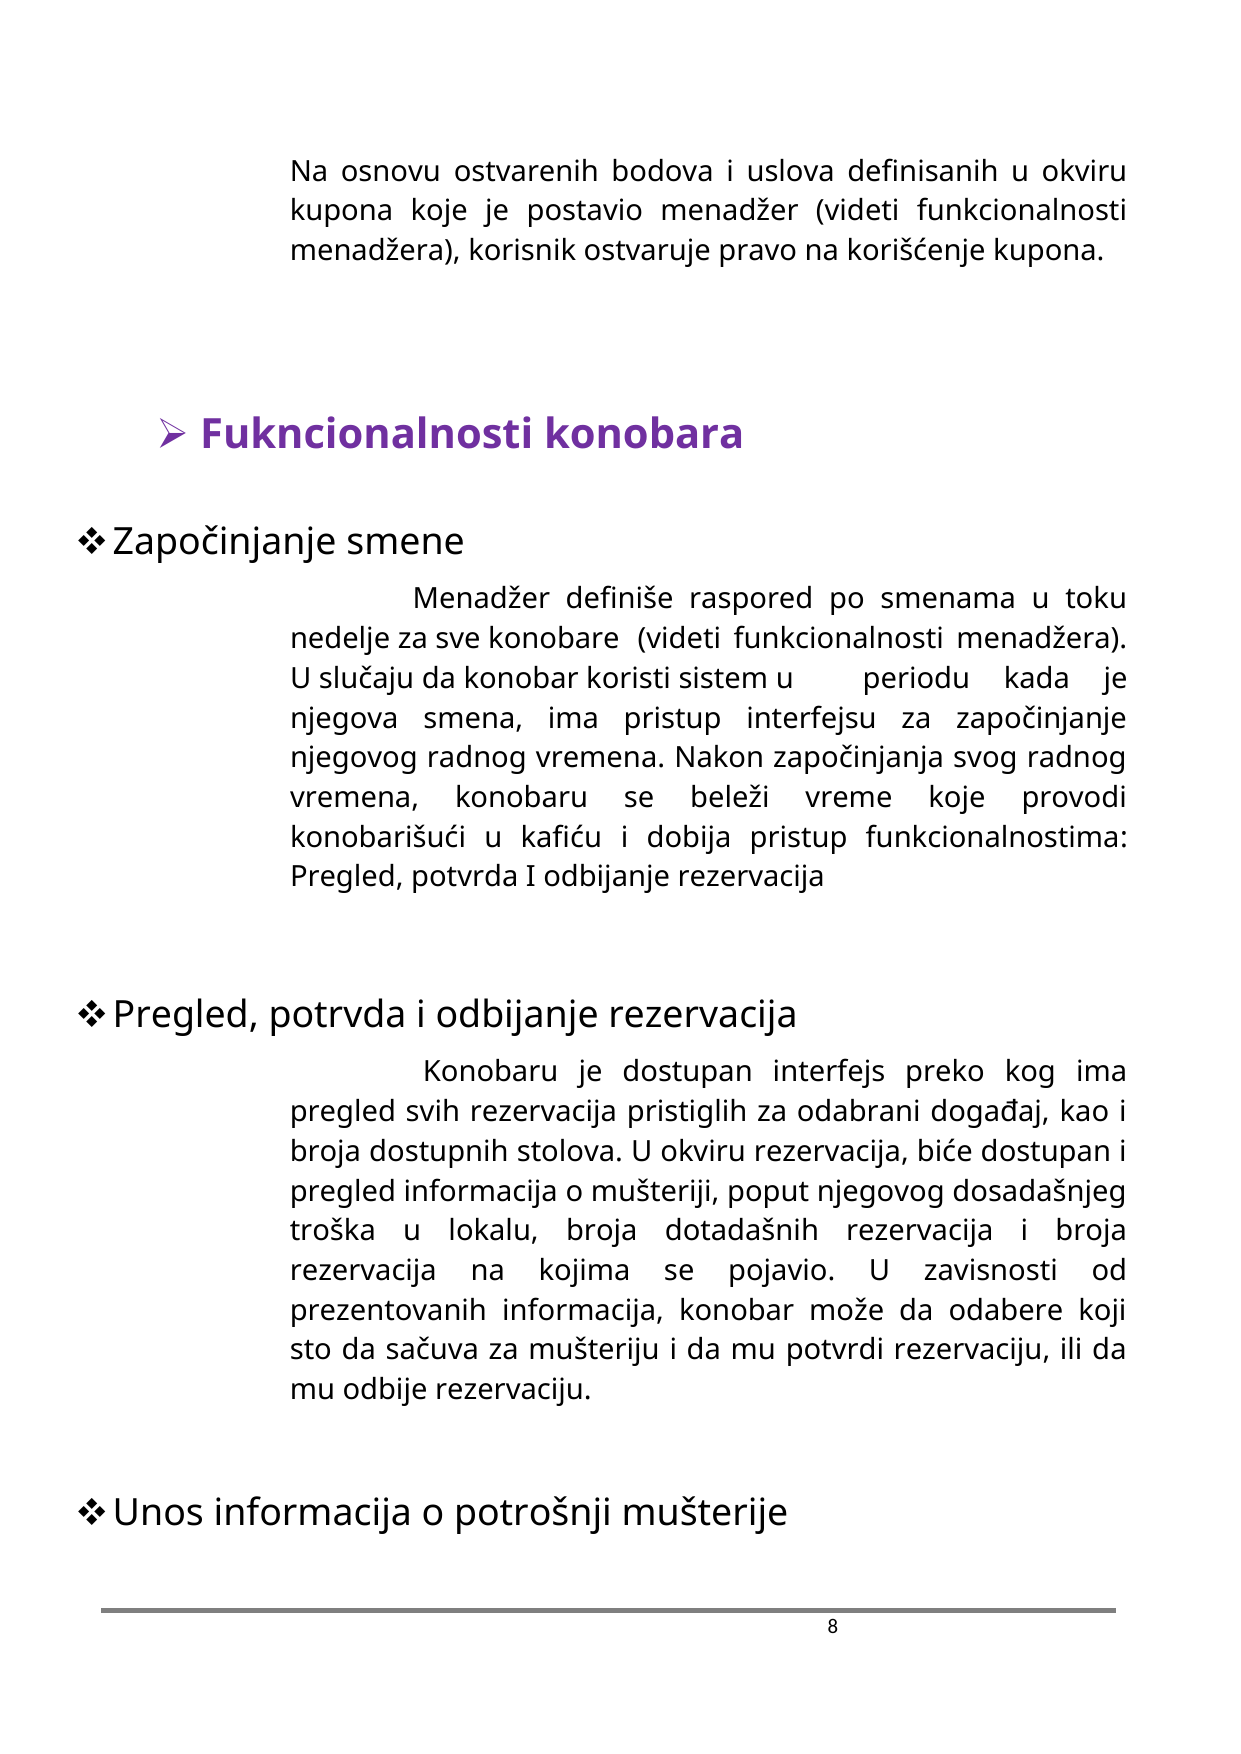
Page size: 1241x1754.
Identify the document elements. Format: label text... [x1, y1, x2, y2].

text Konobaru je dostupan interfejs preko kog ima pregled svih rezervacija pristiglih za odabrani događaj, kao i broja dostupnih stolova. U okviru rezervacija, biće dostupan i pregled informacija o mušteriji, poput njegovog dosadašnjeg troška u lokalu, broja dotadašnih rezervacija i broja rezervacija na kojima se pojavio. U zavisnosti od prezentovanih informacija, konobar može da odabere koji sto da sačuva za mušteriju i da mu potvrdi rezervaciju, ili da mu odbije rezervaciju. [289, 1051, 1128, 1408]
text Unos informacija o potrošnji mušterije [75, 1486, 1128, 1537]
text Fukncionalnosti konobara [156, 404, 1128, 461]
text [289, 150, 1128, 269]
text Započinjanje smene [75, 514, 1128, 565]
text Menadžer definiše raspored po smenama u toku nedelje za sve konobare (videti funkcionalnosti menadžera). U slučaju da konobar koristi sistem u periodu kada je njegova smena, ima pristup interfejsu za započinjanje njegovog radnog vremena. Nakon započinjanja svog radnog vremena, konobaru se beleži vreme koje provodi konobarišući u kafiću i dobija pristup funkcionalnostima: Pregled, potvrda I odbijanje rezervacija [290, 578, 1128, 895]
text Pregled, potrvda i odbijanje rezervacija [75, 987, 1128, 1038]
